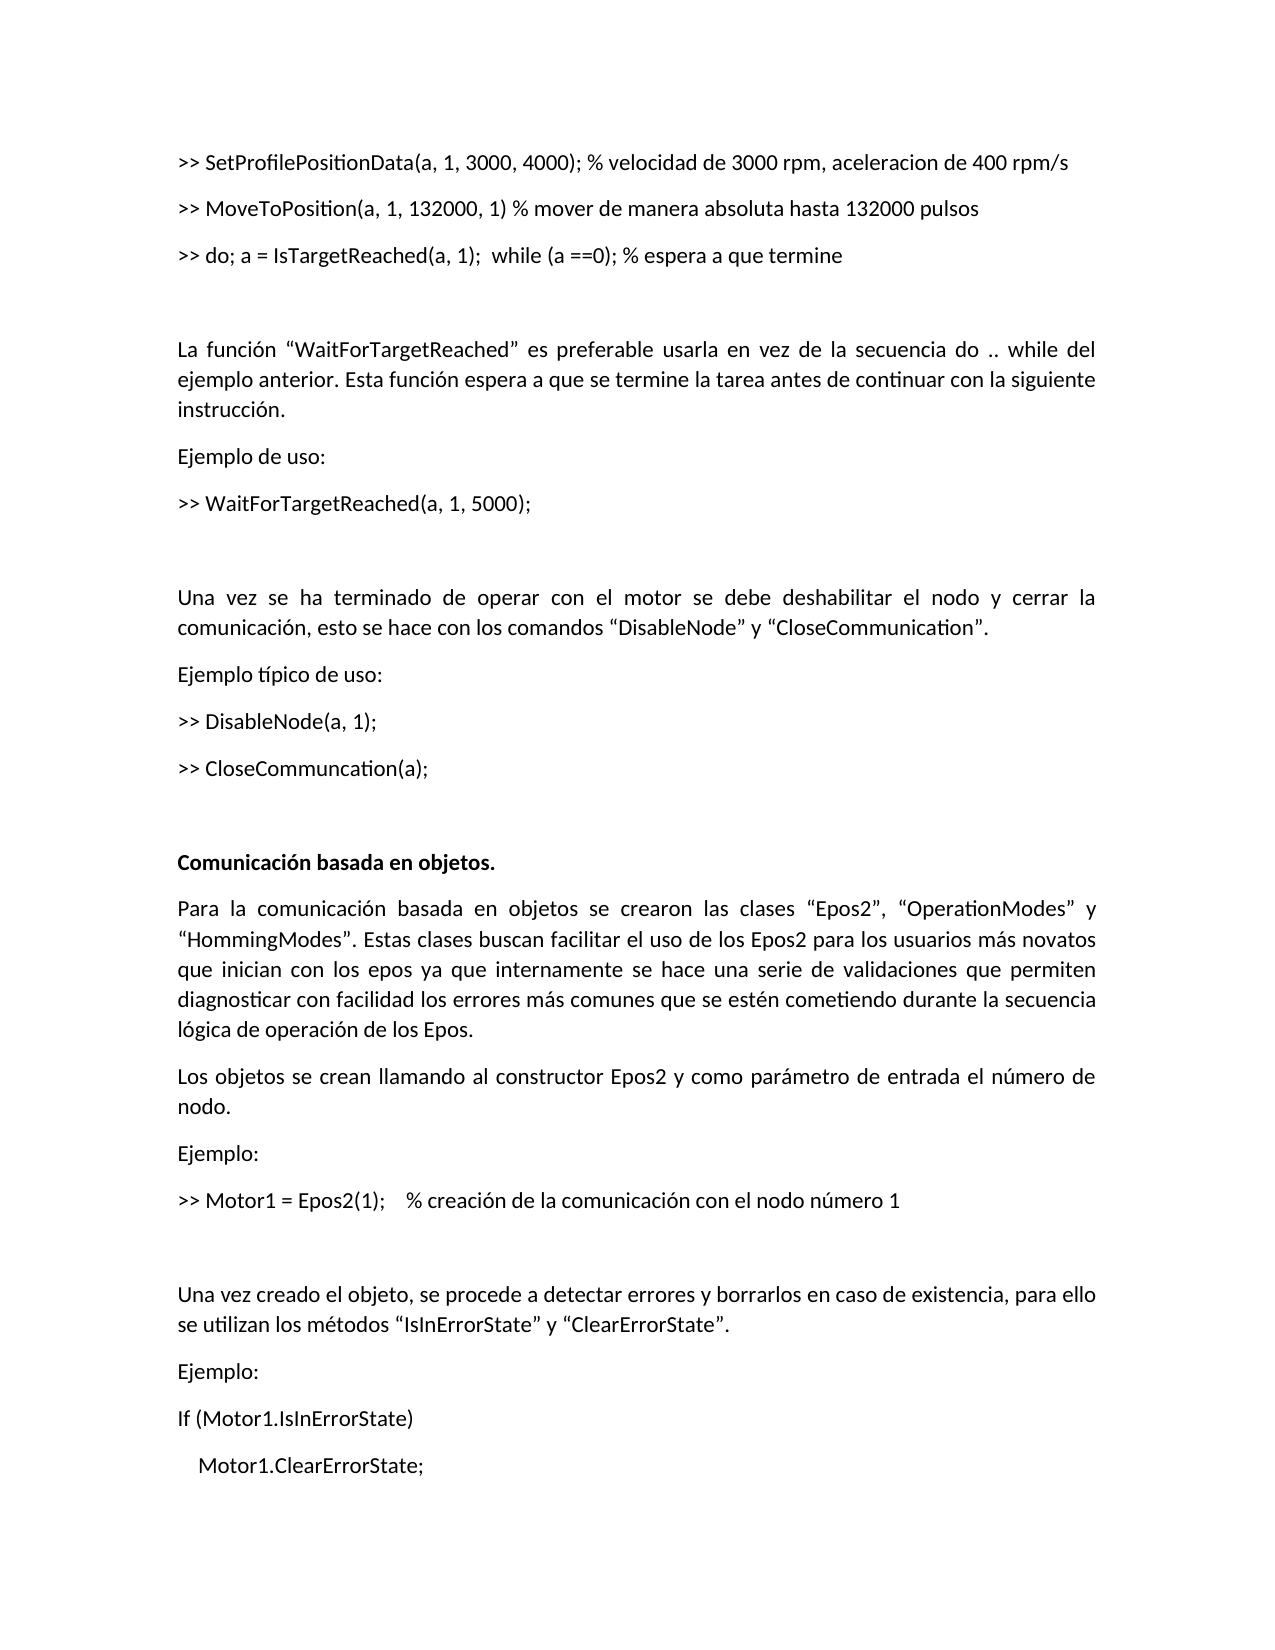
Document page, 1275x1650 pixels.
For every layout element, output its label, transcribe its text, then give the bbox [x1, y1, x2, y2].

text Ejemplo de uso: [177, 442, 1098, 470]
text Ejemplo: [177, 1139, 1098, 1167]
text Una vez se ha terminado de operar con el motor se debe deshabilitar el nodo y cerrar la comunicación, esto se hace con los comandos “DisableNode” y “CloseCommunication”. [177, 583, 1098, 641]
text >> Motor1 = Epos2(1); % creación de la comunicación con el nodo número 1 [177, 1186, 1098, 1214]
text >> do; a = IsTargetReached(a, 1); while (a ==0); % espera a que termine [177, 241, 1098, 269]
text Ejemplo: [177, 1357, 1098, 1385]
text Comunicación basada en objetos. [177, 848, 1098, 876]
text >> MoveToPosition(a, 1, 132000, 1) % mover de manera absoluta hasta 132000 pulsos [177, 194, 1098, 222]
text >> CloseCommuncation(a); [177, 754, 1098, 782]
text Para la comunicación basada en objetos se crearon las clases “Epos2”, “OperationModes” y “HommingModes”. Estas clases buscan facilitar el uso de los Epos2 para los usuarios más novatos que inician con los epos ya que internamente se hace una serie de validaciones que permiten diagnosticar con facilidad los errores más comunes que se estén cometiendo durante la secuencia lógica de operación de los Epos. [177, 894, 1098, 1043]
text >> SetProfilePositionData(a, 1, 3000, 4000); % velocidad de 3000 rpm, aceleracion de 400 rpm/s [177, 148, 1098, 176]
text Motor1.ClearErrorState; [177, 1451, 1098, 1479]
text Ejemplo típico de uso: [177, 660, 1098, 688]
text If (Motor1.IsInErrorState) [177, 1404, 1098, 1432]
text >> DisableNode(a, 1); [177, 707, 1098, 735]
text La función “WaitForTargetReached” es preferable usarla en vez de la secuencia do .. while del ejemplo anterior. Esta función espera a que se termine la tarea antes de continuar con la siguiente instrucción. [177, 335, 1098, 423]
text Una vez creado el objeto, se procede a detectar errores y borrarlos en caso de existencia, para ello se utilizan los métodos “IsInErrorState” y “ClearErrorState”. [177, 1280, 1098, 1338]
text >> WaitForTargetReached(a, 1, 5000); [177, 489, 1098, 517]
text Los objetos se crean llamando al constructor Epos2 y como parámetro de entrada el número de nodo. [177, 1062, 1098, 1120]
